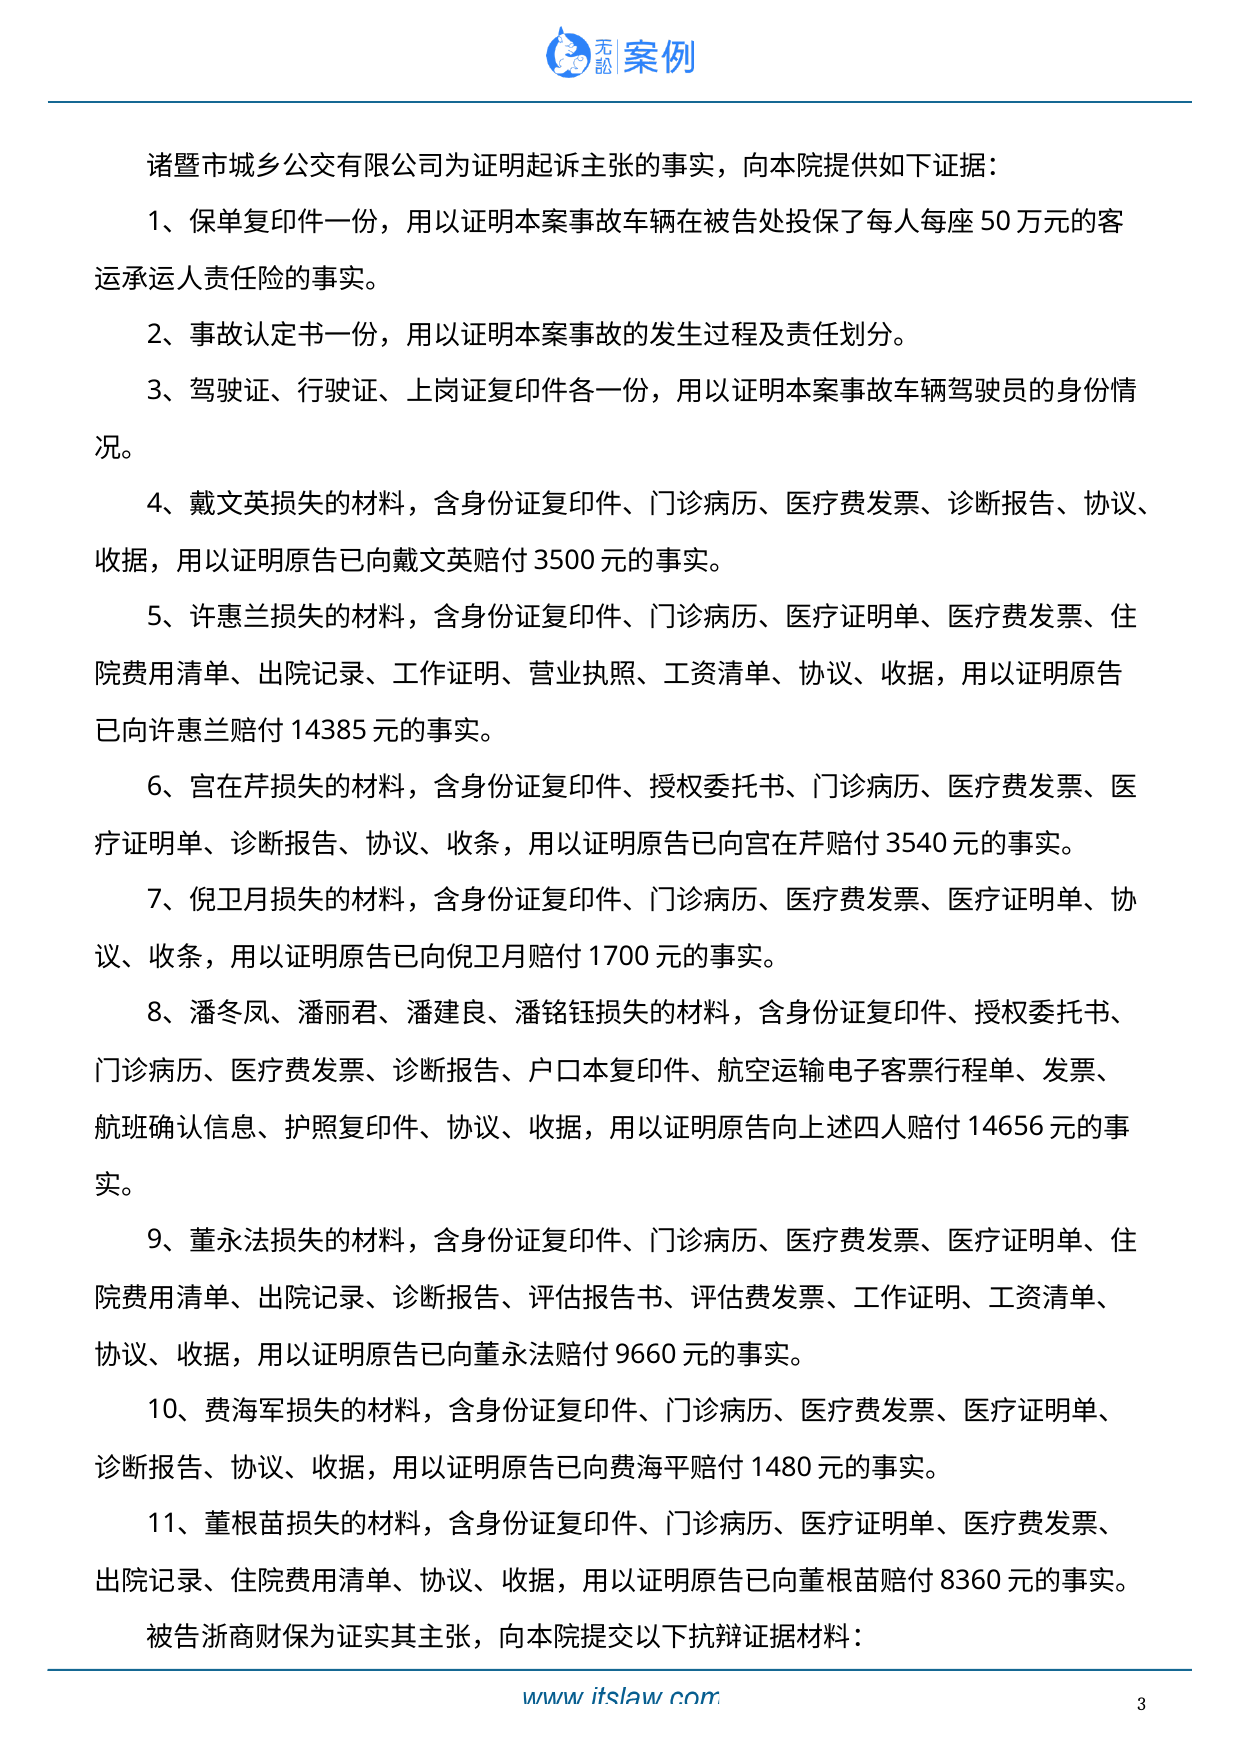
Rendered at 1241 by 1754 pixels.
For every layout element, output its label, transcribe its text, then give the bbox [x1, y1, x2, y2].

text 诸暨市城乡公交有限公司为证明起诉主张的事实，向本院提供如下证据： [94, 85, 1146, 186]
text 被告浙商财保为证实其主张，向本院提交以下抗辩证据材料： [94, 1612, 1146, 1657]
picture [523, 1687, 720, 1704]
text 3、驾驶证、行驶证、上岗证复印件各一份，用以证明本案事故车辆驾驶员的身份情况。 [94, 367, 1146, 468]
text 5、许惠兰损失的材料，含身份证复印件、门诊病历、医疗证明单、医疗费发票、住院费用清单、出院记录、工作证明、营业执照、工资清单、协议、收据，用以证明原告已向许惠兰赔付14385元的事实。 [94, 593, 1146, 751]
text 2、事故认定书一份，用以证明本案事故的发生过程及责任划分。 [94, 311, 1146, 355]
picture [546, 26, 694, 78]
text 1、保单复印件一份，用以证明本案事故车辆在被告处投保了每人每座50万元的客运承运人责任险的事实。 [94, 198, 1146, 299]
text 4、戴文英损失的材料，含身份证复印件、门诊病历、医疗费发票、诊断报告、协议、收据，用以证明原告已向戴文英赔付3500元的事实。 [94, 479, 1146, 581]
text 7、倪卫月损失的材料，含身份证复印件、门诊病历、医疗费发票、医疗证明单、协议、收条，用以证明原告已向倪卫月赔付1700元的事实。 [94, 876, 1146, 977]
text 9、董永法损失的材料，含身份证复印件、门诊病历、医疗费发票、医疗证明单、住院费用清单、出院记录、诊断报告、评估报告书、评估费发票、工作证明、工资清单、协议、收据，用以证明原告已向董永法赔付9660元的事实。 [94, 1216, 1146, 1375]
text 6、宫在芹损失的材料，含身份证复印件、授权委托书、门诊病历、医疗费发票、医疗证明单、诊断报告、协议、收条，用以证明原告已向宫在芹赔付3540元的事实。 [94, 763, 1146, 864]
text 10、费海军损失的材料，含身份证复印件、门诊病历、医疗费发票、医疗证明单、诊断报告、协议、收据，用以证明原告已向费海平赔付1480元的事实。 [94, 1386, 1146, 1488]
text 8、潘冬凤、潘丽君、潘建良、潘铭钰损失的材料，含身份证复印件、授权委托书、门诊病历、医疗费发票、诊断报告、户口本复印件、航空运输电子客票行程单、发票、航班确认信息、护照复印件、协议、收据，用以证明原告向上述四人赔付14656元的事实。 [94, 989, 1146, 1204]
text 11、董根苗损失的材料，含身份证复印件、门诊病历、医疗证明单、医疗费发票、出院记录、住院费用清单、协议、收据，用以证明原告已向董根苗赔付8360元的事实。 [94, 1499, 1146, 1601]
